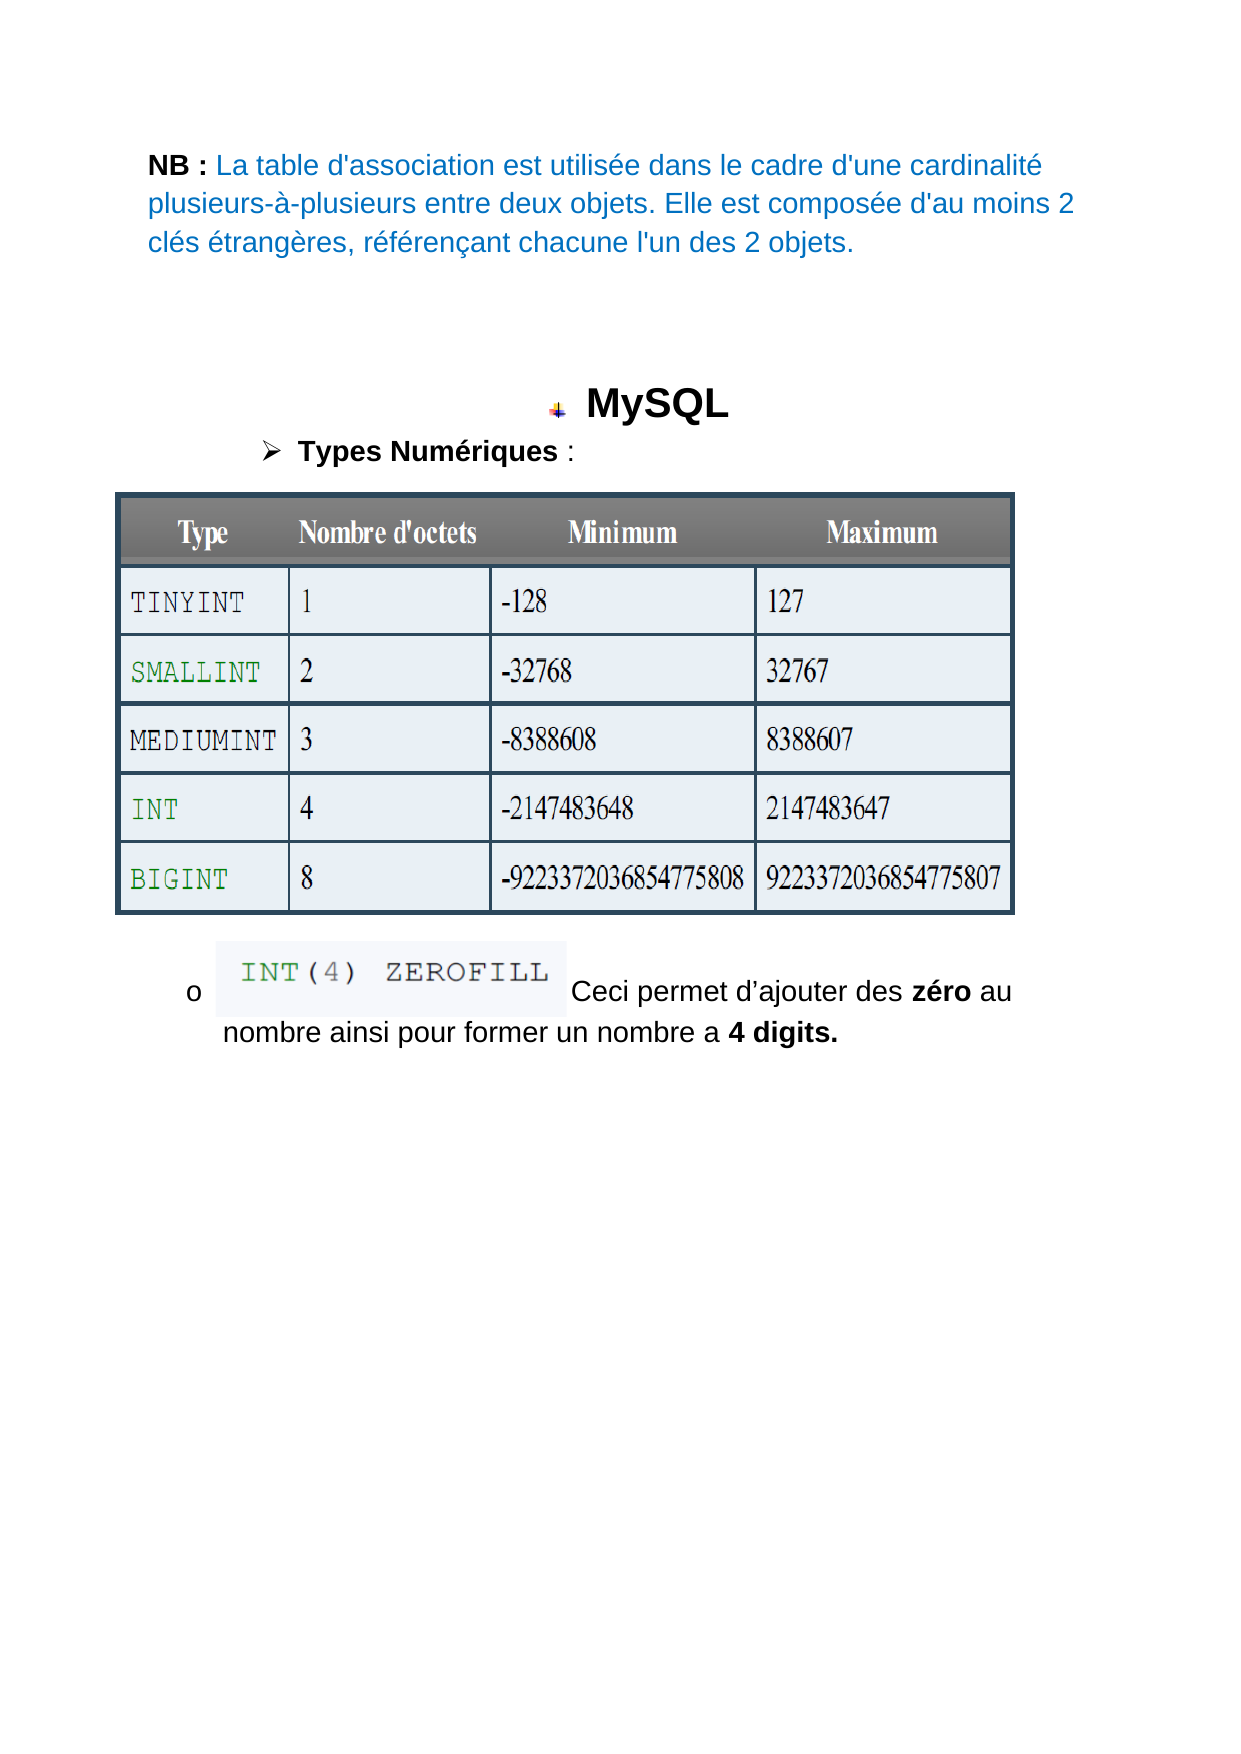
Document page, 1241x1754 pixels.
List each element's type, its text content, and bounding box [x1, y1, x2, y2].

list Types Numériques : [260, 434, 1093, 468]
text NB : La table d'association est utilisée dans le cadre d'une cardinalité plusieurs-à-plusieurs entre deux objets. Elle est composée d'au moins 2 clés étrangères, référençant chacune l'un des 2 objets. [148, 148, 1093, 258]
picture [215, 941, 567, 1017]
list Ceci permet d’ajouter des zéro au nombre ainsi pour former un nombre a 4 digits. [185, 974, 1093, 1048]
picture [549, 401, 566, 418]
picture [104, 474, 1023, 924]
list MySQL [185, 379, 1093, 427]
